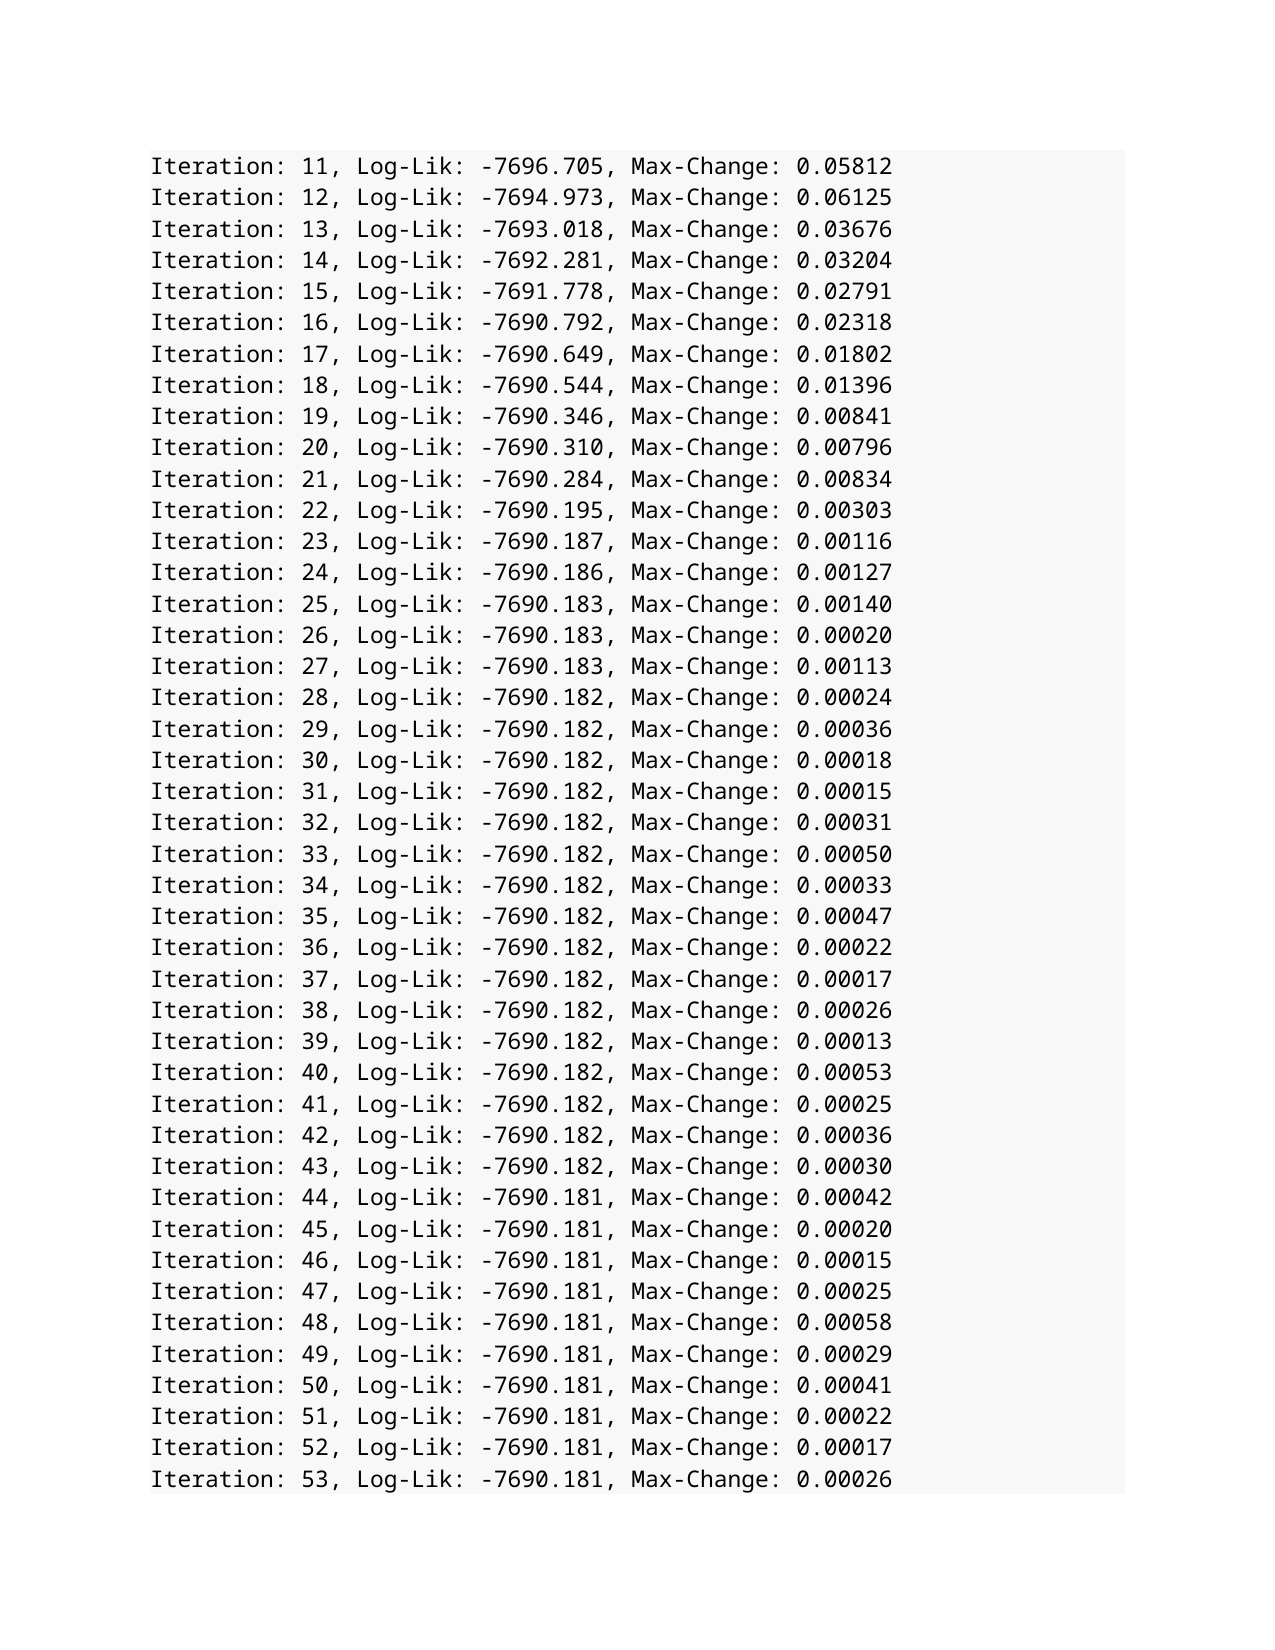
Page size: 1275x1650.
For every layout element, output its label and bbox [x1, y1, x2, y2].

text [150, 150, 1125, 1494]
